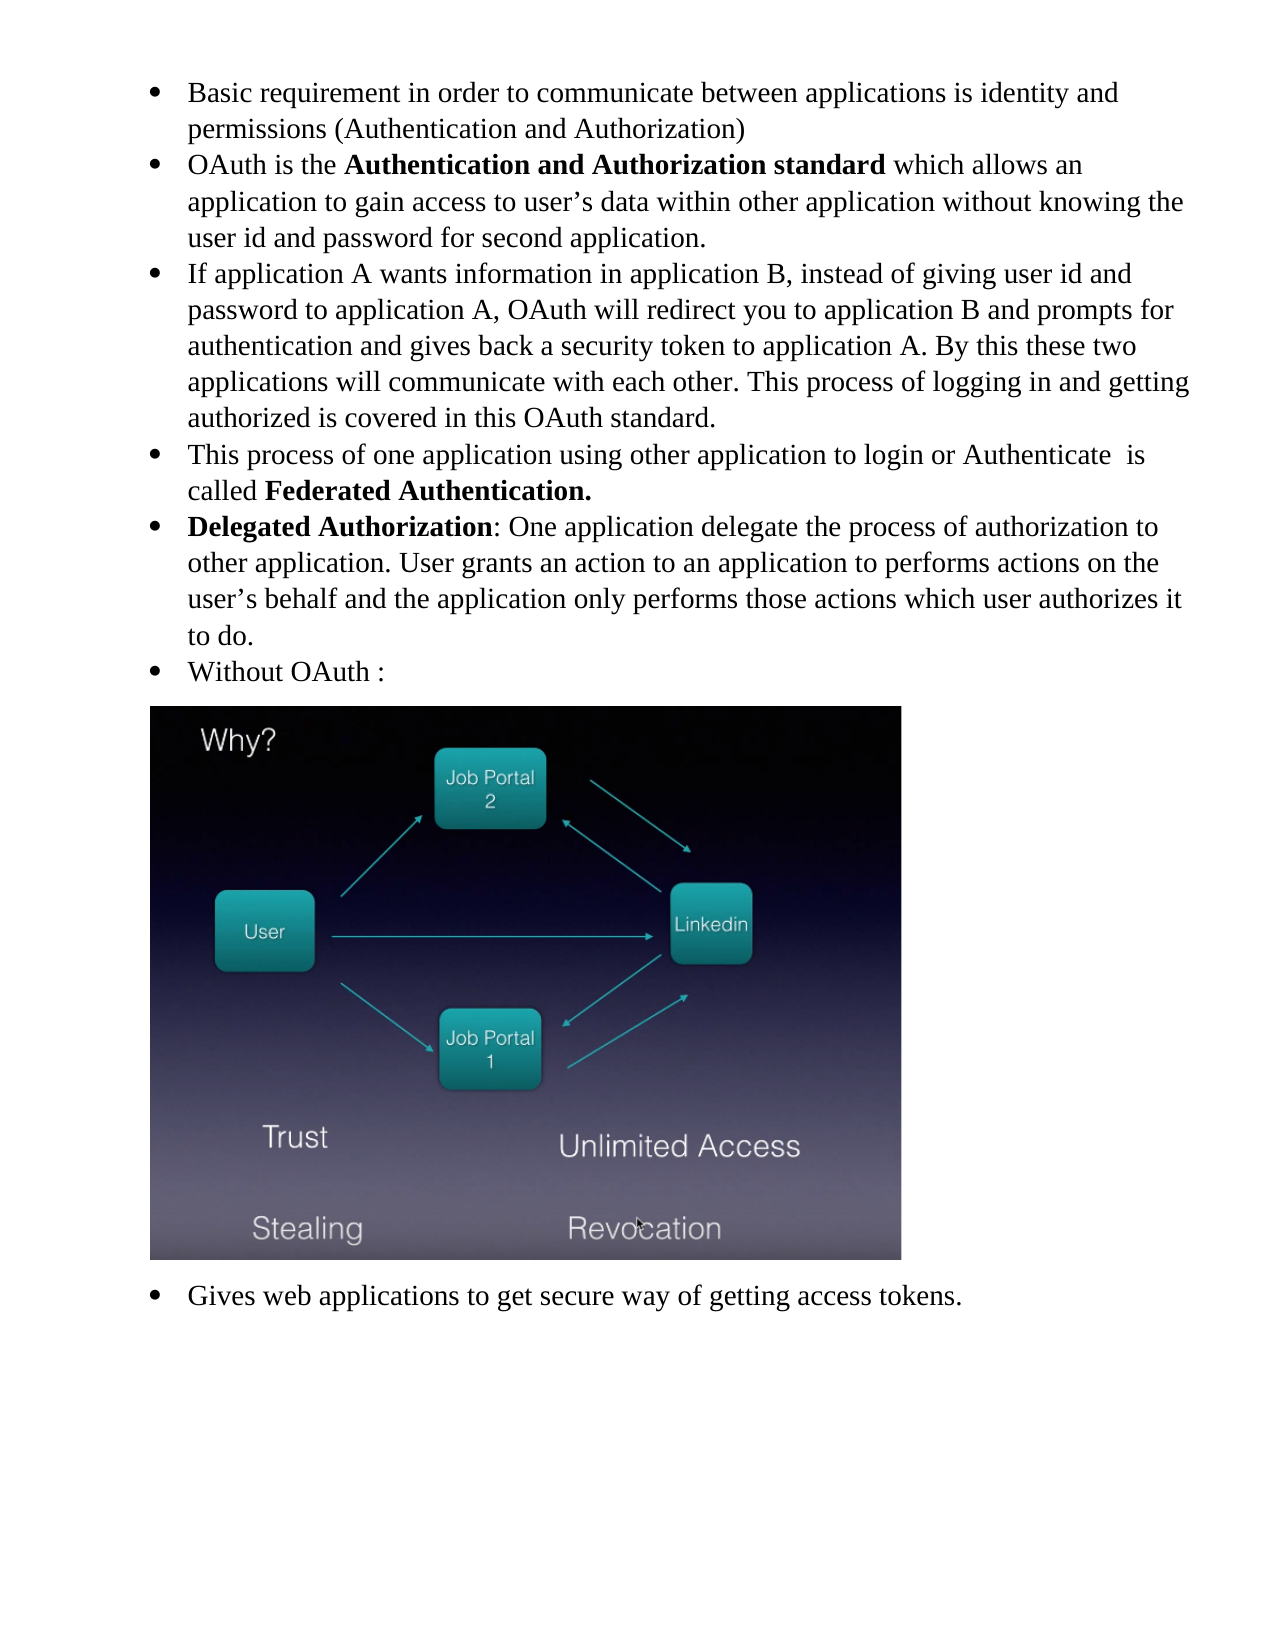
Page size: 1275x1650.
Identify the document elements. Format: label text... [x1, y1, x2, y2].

list OAuth is the Authentication and Authorization standard which allows an application to gain access to user’s data within other application without knowing the user id and password for second application. [150, 147, 1200, 253]
picture [150, 706, 902, 1260]
list Without OAuth : [150, 654, 1200, 687]
list Basic requirement in order to communicate between applications is identity and permissions (Authentication and Authorization) [150, 75, 1200, 145]
list This process of one application using other application to login or Authenticate is called Federated Authentication. [150, 437, 1200, 507]
list If application A wants information in application B, instead of giving user id and password to application A, OAuth will redirect you to application B and prompts for authentication and gives back a security token to application A. By this these two applications will communicate with each other. This process of logging in and getting authorized is covered in this OAuth standard. [150, 256, 1200, 434]
list Delegated Authorization: One application delegate the process of authorization to other application. User grants an action to an application to performs actions on the user’s behalf and the application only performs those actions which user authorizes it to do. [150, 509, 1200, 651]
list Gives web applications to get secure way of getting access tokens. [150, 1278, 1200, 1312]
